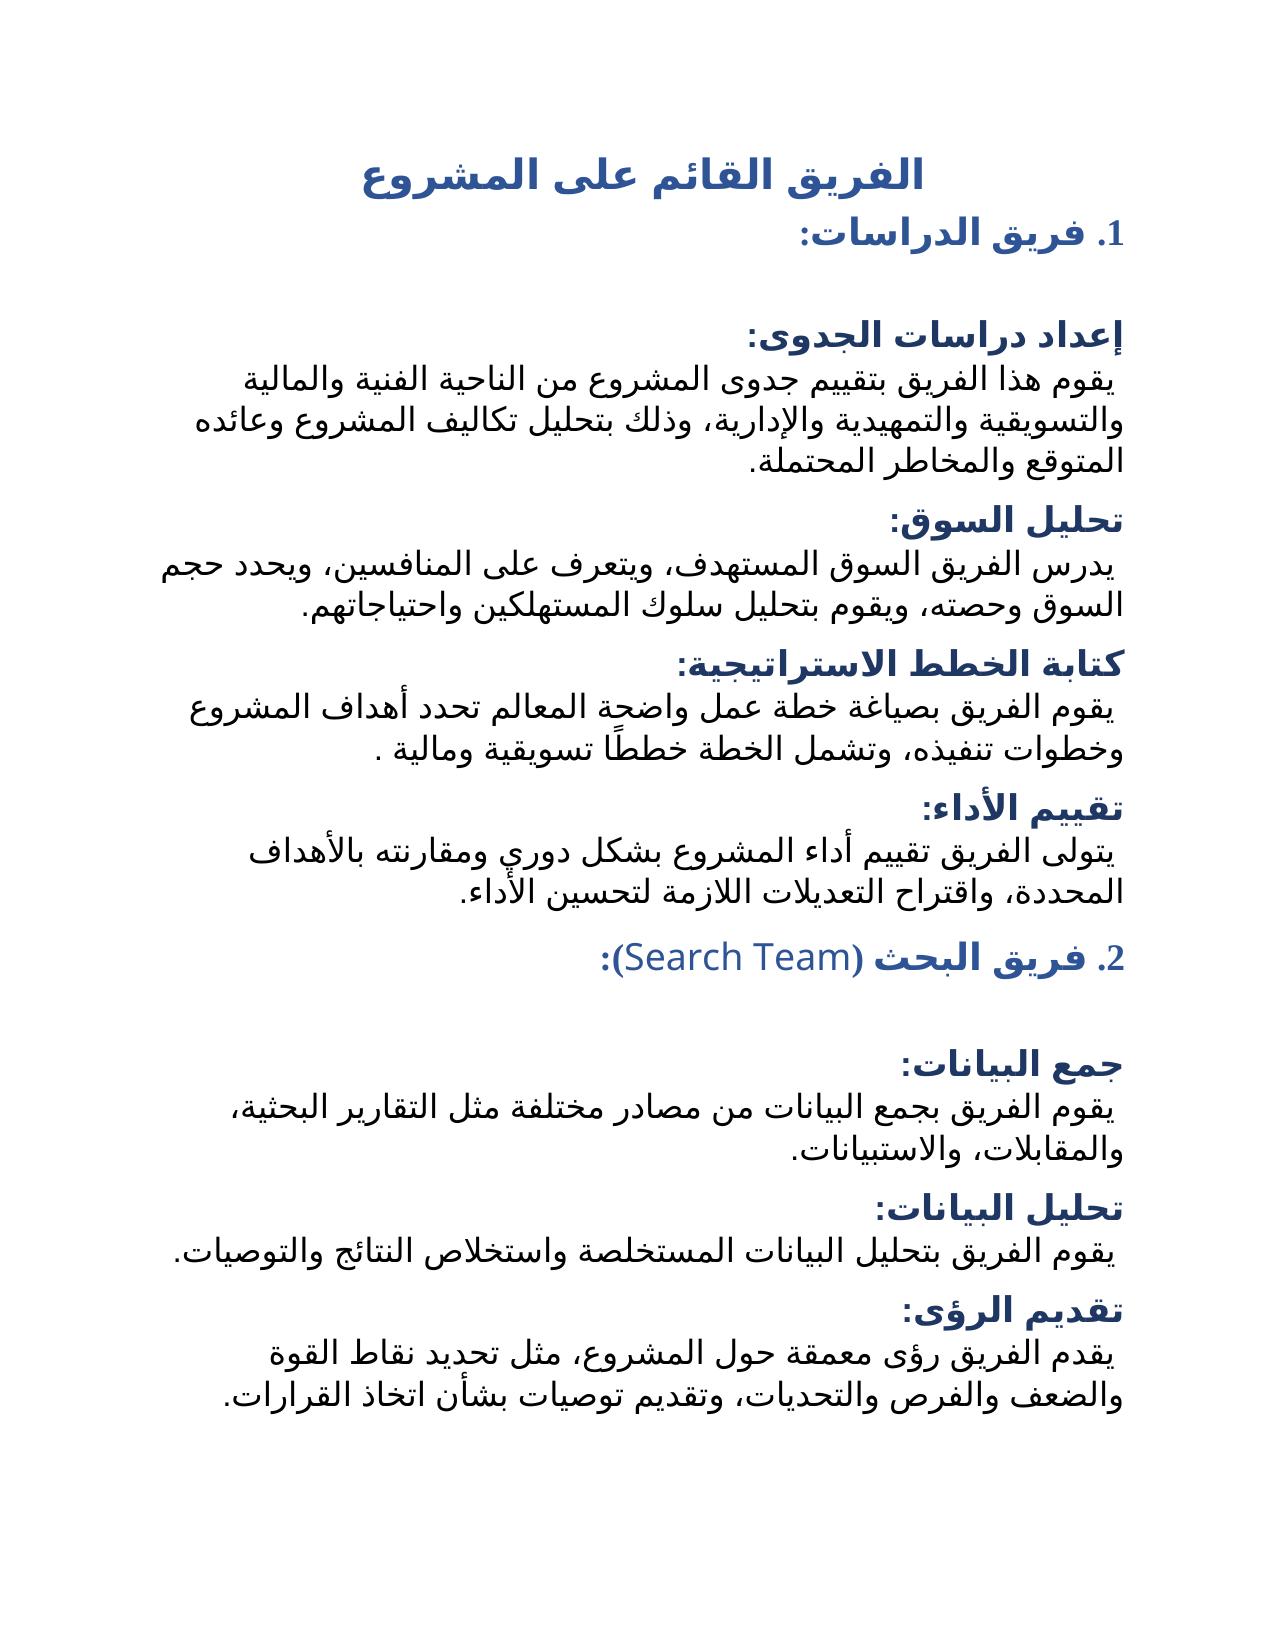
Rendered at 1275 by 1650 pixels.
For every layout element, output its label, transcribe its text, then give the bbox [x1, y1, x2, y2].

subtitle إعداد دراسات الجدوى: [150, 315, 1125, 355]
subtitle كتابة الخطط الاستراتيجية: [150, 643, 1125, 684]
subtitle تحليل البيانات: [150, 1187, 1125, 1228]
subtitle الفريق القائم على المشروع [150, 150, 1125, 198]
subtitle تقديم الرؤى: [150, 1289, 1125, 1330]
text يقوم الفريق بتحليل البيانات المستخلصة واستخلاص النتائج والتوصيات. [150, 1231, 1125, 1269]
subtitle جمع البيانات: [150, 1043, 1125, 1084]
subtitle 2. فريق البحث (Search Team): [150, 930, 1125, 981]
text يدرس الفريق السوق المستهدف، ويتعرف على المنافسين، ويحدد حجم السوق وحصته، ويقوم بتحليل سلوك المستهلكين واحتياجاتهم. [150, 544, 1125, 623]
subtitle تقييم الأداء: [150, 787, 1125, 827]
text يتولى الفريق تقييم أداء المشروع بشكل دوري ومقارنته بالأهداف المحددة، واقتراح التعديلات اللازمة لتحسين الأداء. [150, 831, 1125, 911]
text يقوم هذا الفريق بتقييم جدوى المشروع من الناحية الفنية والمالية والتسويقية والتمهيدية والإدارية، وذلك بتحليل تكاليف المشروع وعائده المتوقع والمخاطر المحتملة. [150, 359, 1125, 480]
text يقوم الفريق بجمع البيانات من مصادر مختلفة مثل التقارير البحثية، والمقابلات، والاستبيانات. [150, 1087, 1125, 1167]
subtitle تحليل السوق: [150, 500, 1125, 540]
subtitle 1. فريق الدراسات: [150, 210, 1125, 253]
text يقدم الفريق رؤى معمقة حول المشروع، مثل تحديد نقاط القوة والضعف والفرص والتحديات، وتقديم توصيات بشأن اتخاذ القرارات. [150, 1333, 1125, 1413]
text يقوم الفريق بصياغة خطة عمل واضحة المعالم تحدد أهداف المشروع وخطوات تنفيذه، وتشمل الخطة خططًا تسويقية ومالية . [150, 687, 1125, 767]
